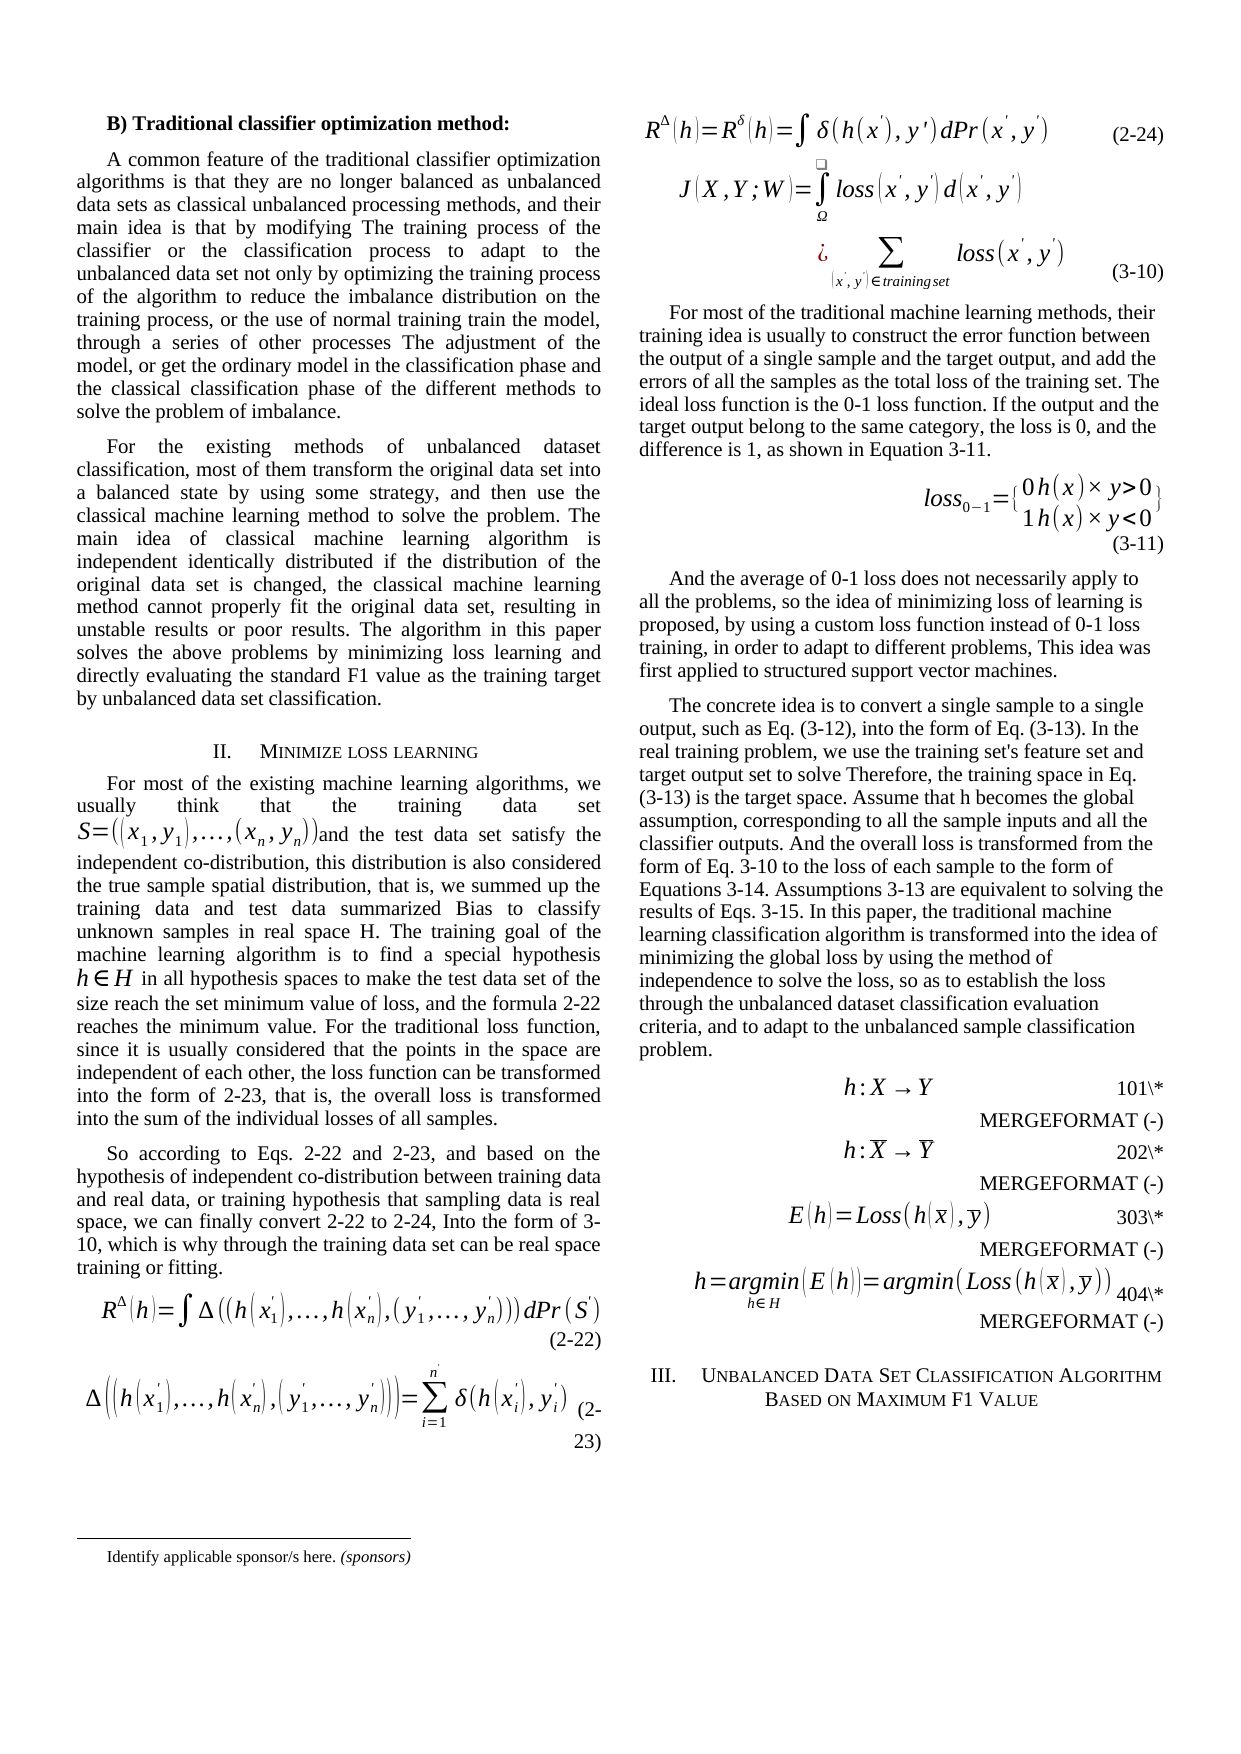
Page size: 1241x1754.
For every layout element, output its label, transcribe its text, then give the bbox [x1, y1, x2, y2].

text (2-23) [76, 1364, 601, 1453]
text And the average of 0-1 loss does not necessarily apply to all the problems, so the idea of minimizing loss of learning is proposed, by using a custom loss function instead of 0-1 loss training, in order to adapt to different problems, This idea was first applied to structured support vector machines. [639, 567, 1164, 682]
subtitle Minimize loss learning [76, 739, 601, 763]
text Identify applicable sponsor/s here. (sponsors) [77, 1543, 411, 1566]
text For most of the existing machine learning algorithms, we usually think that the training data set and the test data set satisfy the independent co-distribution, this distribution is also considered the true sample spatial distribution, that is, we summed up the training data and test data summarized Bias to classify unknown samples in real space H. The training goal of the machine learning algorithm is to find a special hypothesis in all hypothesis spaces to make the test data set of the size reach the set minimum value of loss, and the formula 2-22 reaches the minimum value. For the traditional loss function, since it is usually considered that the points in the space are independent of each other, the loss function can be transformed into the form of 2-23, that is, the overall loss is transformed into the sum of the individual losses of all samples. [76, 772, 601, 1129]
text (2-22) [76, 1292, 601, 1351]
text The concrete idea is to convert a single sample to a single output, such as Eq. (3-12), into the form of Eq. (3-13). In the real training problem, we use the training set's feature set and target output set to solve Therefore, the training space in Eq. (3-13) is the target space. Assume that h becomes the global assumption, corresponding to all the sample inputs and all the classifier outputs. And the overall loss is transformed from the form of Eq. 3-10 to the loss of each sample to the form of Equations 3-14. Assumptions 3-13 are equivalent to solving the results of Eqs. 3-15. In this paper, the traditional machine learning classification algorithm is transformed into the idea of minimizing the global loss by using the method of independence to solve the loss, so as to establish the loss through the unbalanced dataset classification evaluation criteria, and to adapt to the unbalanced sample classification problem. [639, 694, 1164, 1061]
text B) Traditional classifier optimization method: [76, 112, 601, 135]
text (2-24) [639, 112, 1164, 148]
text For most of the traditional machine learning methods, their training idea is usually to construct the error function between the output of a single sample and the target output, and add the errors of all the samples as the total loss of the training set. The ideal loss function is the 0-1 loss function. If the output and the target output belong to the same category, the loss is 0, and the difference is 1, as shown in Equation 3-11. [639, 301, 1164, 461]
subtitle Unbalanced Data Set Classification Algorithm Based on Maximum F1 Value [639, 1363, 1164, 1411]
text (3-10) [639, 236, 1164, 288]
text So according to Eqs. 2-22 and 2-23, and based on the hypothesis of independent co-distribution between training data and real data, or training hypothesis that sampling data is real space, we can finally convert 2-22 to 2-24, Into the form of 3-10, which is why through the training data set can be real space training or fitting. [76, 1142, 601, 1279]
text For the existing methods of unbalanced dataset classification, most of them transform the original data set into a balanced state by using some strategy, and then use the classical machine learning method to solve the problem. The main idea of classical machine learning algorithm is independent identically distributed if the distribution of the original data set is changed, the classical machine learning method cannot properly fit the original data set, resulting in unstable results or poor results. The algorithm in this paper solves the above problems by minimizing loss learning and directly evaluating the standard F1 value as the training target by unbalanced data set classification. [76, 435, 601, 710]
text (3-11) [639, 474, 1164, 555]
text A common feature of the traditional classifier optimization algorithms is that they are no longer balanced as unbalanced data sets as classical unbalanced processing methods, and their main idea is that by modifying The training process of the classifier or the classification process to adapt to the unbalanced data set not only by optimizing the training process of the algorithm to reduce the imbalance distribution on the training process, or the use of normal training train the model, through a series of other processes The adjustment of the model, or get the ordinary model in the classification phase and the classical classification phase of the different methods to solve the problem of imbalance. [76, 148, 601, 423]
